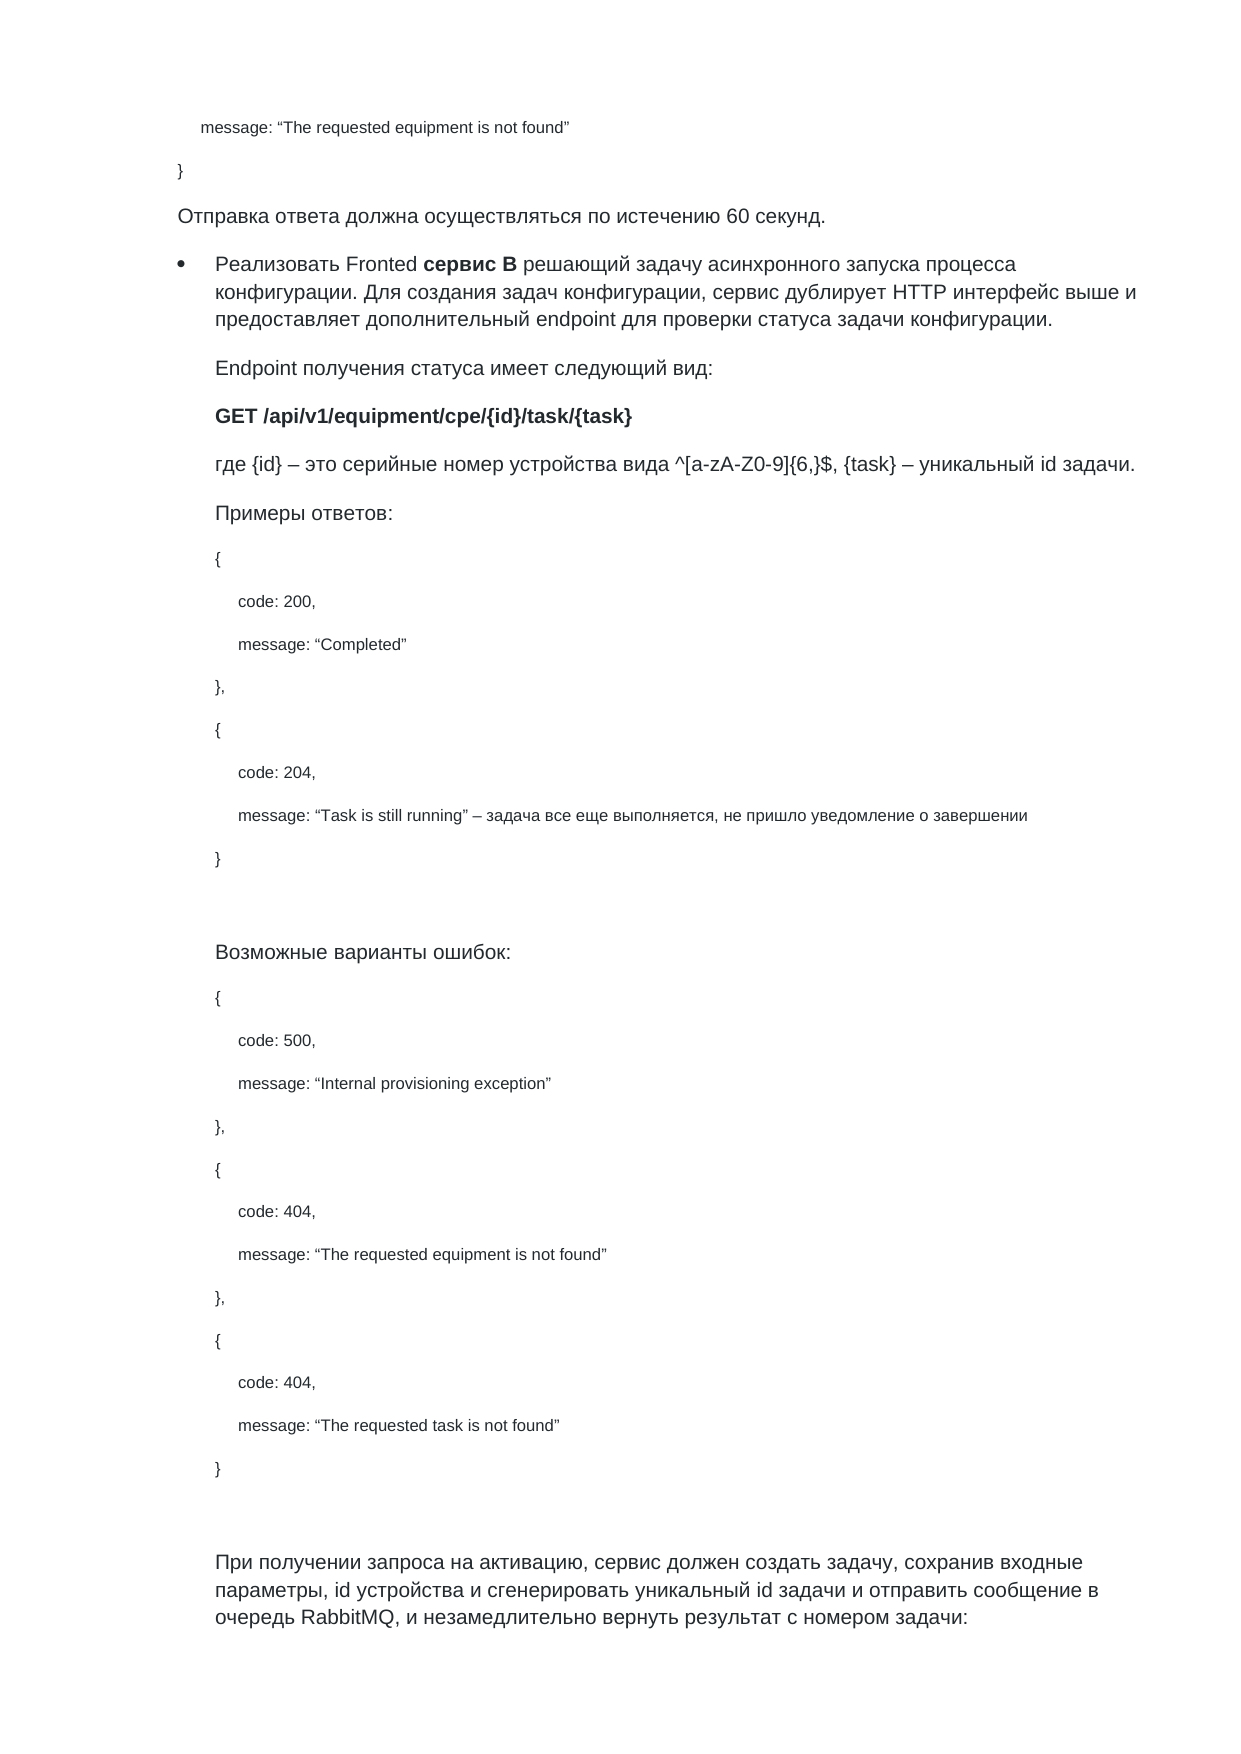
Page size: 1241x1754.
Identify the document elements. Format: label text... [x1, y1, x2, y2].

text } [215, 848, 1152, 868]
text message: “The requested task is not found” [215, 1416, 1152, 1435]
text code: 204, [215, 763, 1152, 782]
text }, [215, 1116, 1152, 1136]
text Отправка ответа должна осуществляться по истечению 60 секунд. [177, 204, 1152, 228]
list Реализовать Fronted сервис B решающий задачу асинхронного запуска процесса конфигурации. Для создания задач конфигурации, сервис дублирует HTTP интерфейс выше и предоставляет дополнительный endpoint для проверки статуса задачи конфигурации. [177, 252, 1152, 331]
text где {id} – это серийные номер устройства вида ^[a-zA-Z0-9]{6,}$, {task} – уникальный id задачи. [215, 452, 1152, 476]
text message: “Task is still running” – задача все еще выполняется, не пришло уведомление о завершении [215, 806, 1152, 825]
text code: 200, [215, 592, 1152, 611]
text } [215, 1459, 1152, 1478]
text { [215, 1331, 1152, 1350]
text { [215, 1159, 1152, 1178]
text Endpoint получения статуса имеет следующий вид: [215, 356, 1152, 379]
text code: 404, [215, 1202, 1152, 1221]
text message: “The requested equipment is not found” [215, 1245, 1152, 1264]
text message: “Internal provisioning exception” [215, 1074, 1152, 1093]
text code: 404, [215, 1373, 1152, 1392]
text message: “Completed” [215, 634, 1152, 654]
text message: “The requested equipment is not found” [177, 118, 1152, 137]
text Возможные варианты ошибок: [215, 940, 1152, 964]
text }, [215, 677, 1152, 696]
text { [215, 549, 1152, 568]
text { [215, 720, 1152, 739]
text { [215, 988, 1152, 1007]
text } [177, 161, 1152, 180]
text При получении запроса на активацию, сервис должен создать задачу, сохранив входные параметры, id устройства и сгенерировать уникальный id задачи и отправить сообщение в очередь RabbitMQ, и незамедлительно вернуть результат с номером задачи: [215, 1550, 1152, 1629]
text Примеры ответов: [215, 501, 1152, 524]
text }, [215, 1288, 1152, 1307]
text code: 500, [215, 1031, 1152, 1050]
text GET /api/v1/equipment/cpe/{id}/task/{task} [215, 404, 1152, 428]
